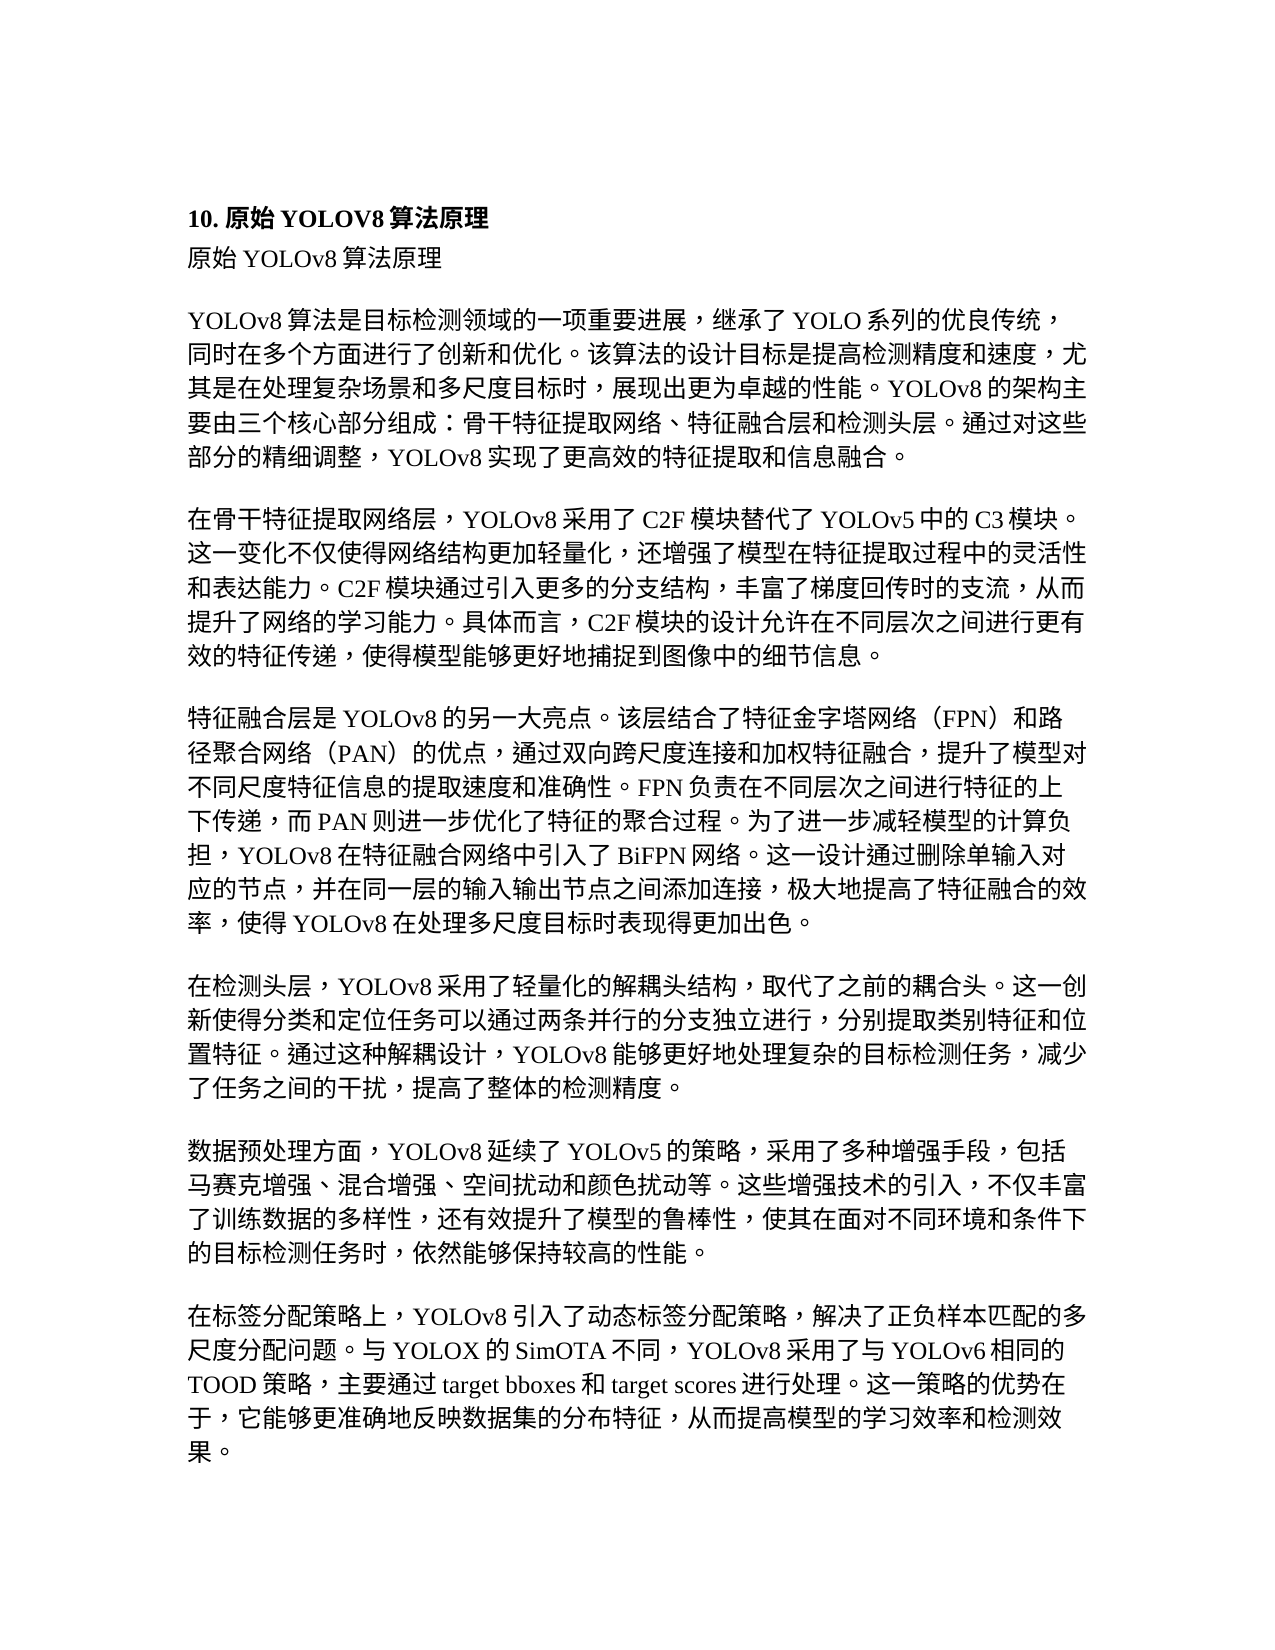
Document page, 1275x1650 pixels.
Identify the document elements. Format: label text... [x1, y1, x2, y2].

subtitle 10. 原始YOLOV8算法原理 [187, 201, 1087, 235]
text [187, 240, 1087, 1497]
